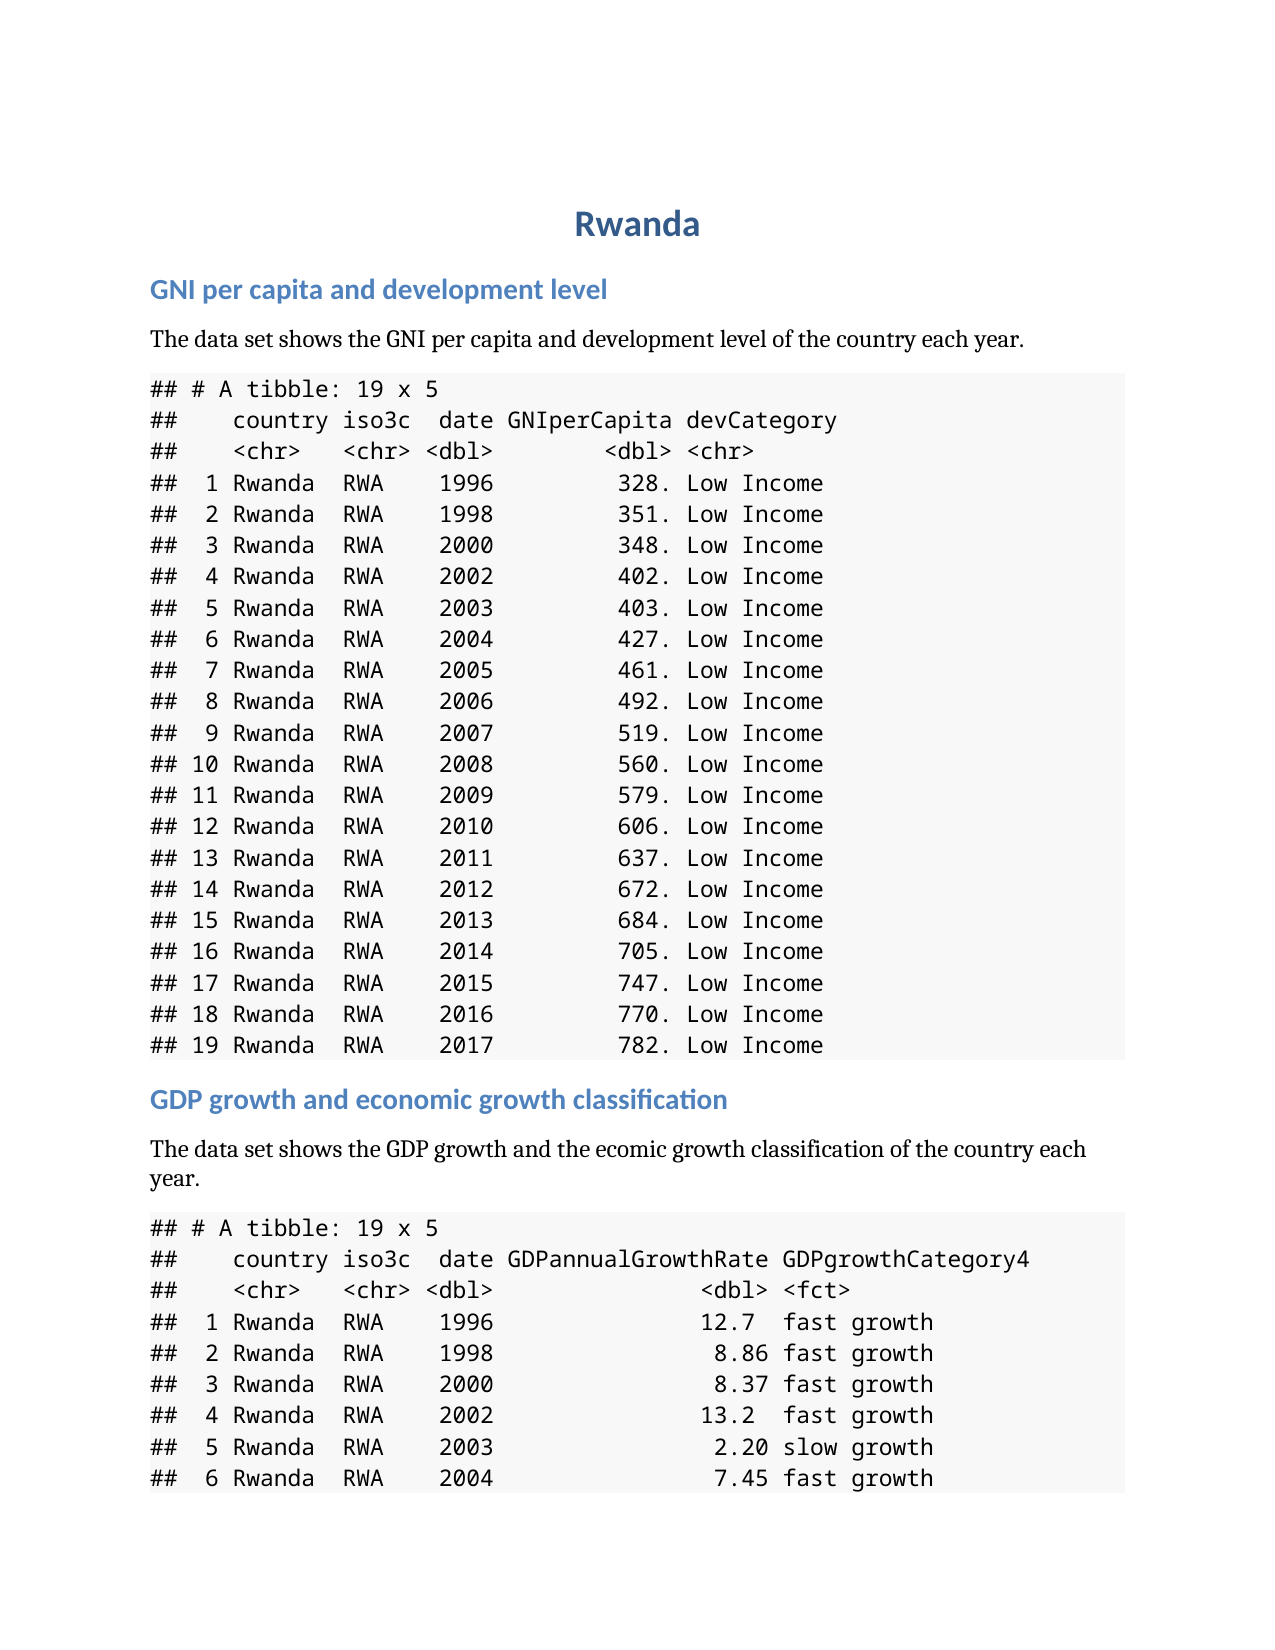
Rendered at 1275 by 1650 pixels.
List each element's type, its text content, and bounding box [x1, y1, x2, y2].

subtitle GDP growth and economic growth classification [150, 1081, 1125, 1117]
text The data set shows the GNI per capita and development level of the country each year. [150, 325, 1125, 354]
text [150, 1212, 1125, 1493]
text The data set shows the GDP growth and the ecomic growth classification of the country each year. [150, 1135, 1125, 1193]
subtitle GNI per capita and development level [150, 271, 1125, 306]
title Rwanda [150, 200, 1125, 246]
text ## # A tibble: 19 x 5 ## country iso3c date GNIperCapita devCategory ## <chr> <chr> <dbl> <dbl> <chr> ## 1 Rwanda RWA 1996 328. Low Income ## 2 Rwanda RWA 1998 351. Low Income ## 3 Rwanda RWA 2000 348. Low Income ## 4 Rwanda RWA 2002 402. Low Income ## 5 Rwanda RWA 2003 403. Low Income ## 6 Rwanda RWA 2004 427. Low Income ## 7 Rwanda RWA 2005 461. Low Income ## 8 Rwanda RWA 2006 492. Low Income ## 9 Rwanda RWA 2007 519. Low Income ## 10 Rwanda RWA 2008 560. Low Income ## 11 Rwanda RWA 2009 579. Low Income ## 12 Rwanda RWA 2010 606. Low Income ## 13 Rwanda RWA 2011 637. Low Income ## 14 Rwanda RWA 2012 672. Low Income ## 15 Rwanda RWA 2013 684. Low Income ## 16 Rwanda RWA 2014 705. Low Income ## 17 Rwanda RWA 2015 747. Low Income ## 18 Rwanda RWA 2016 770. Low Income ## 19 Rwanda RWA 2017 782. Low Income [150, 373, 1125, 1060]
